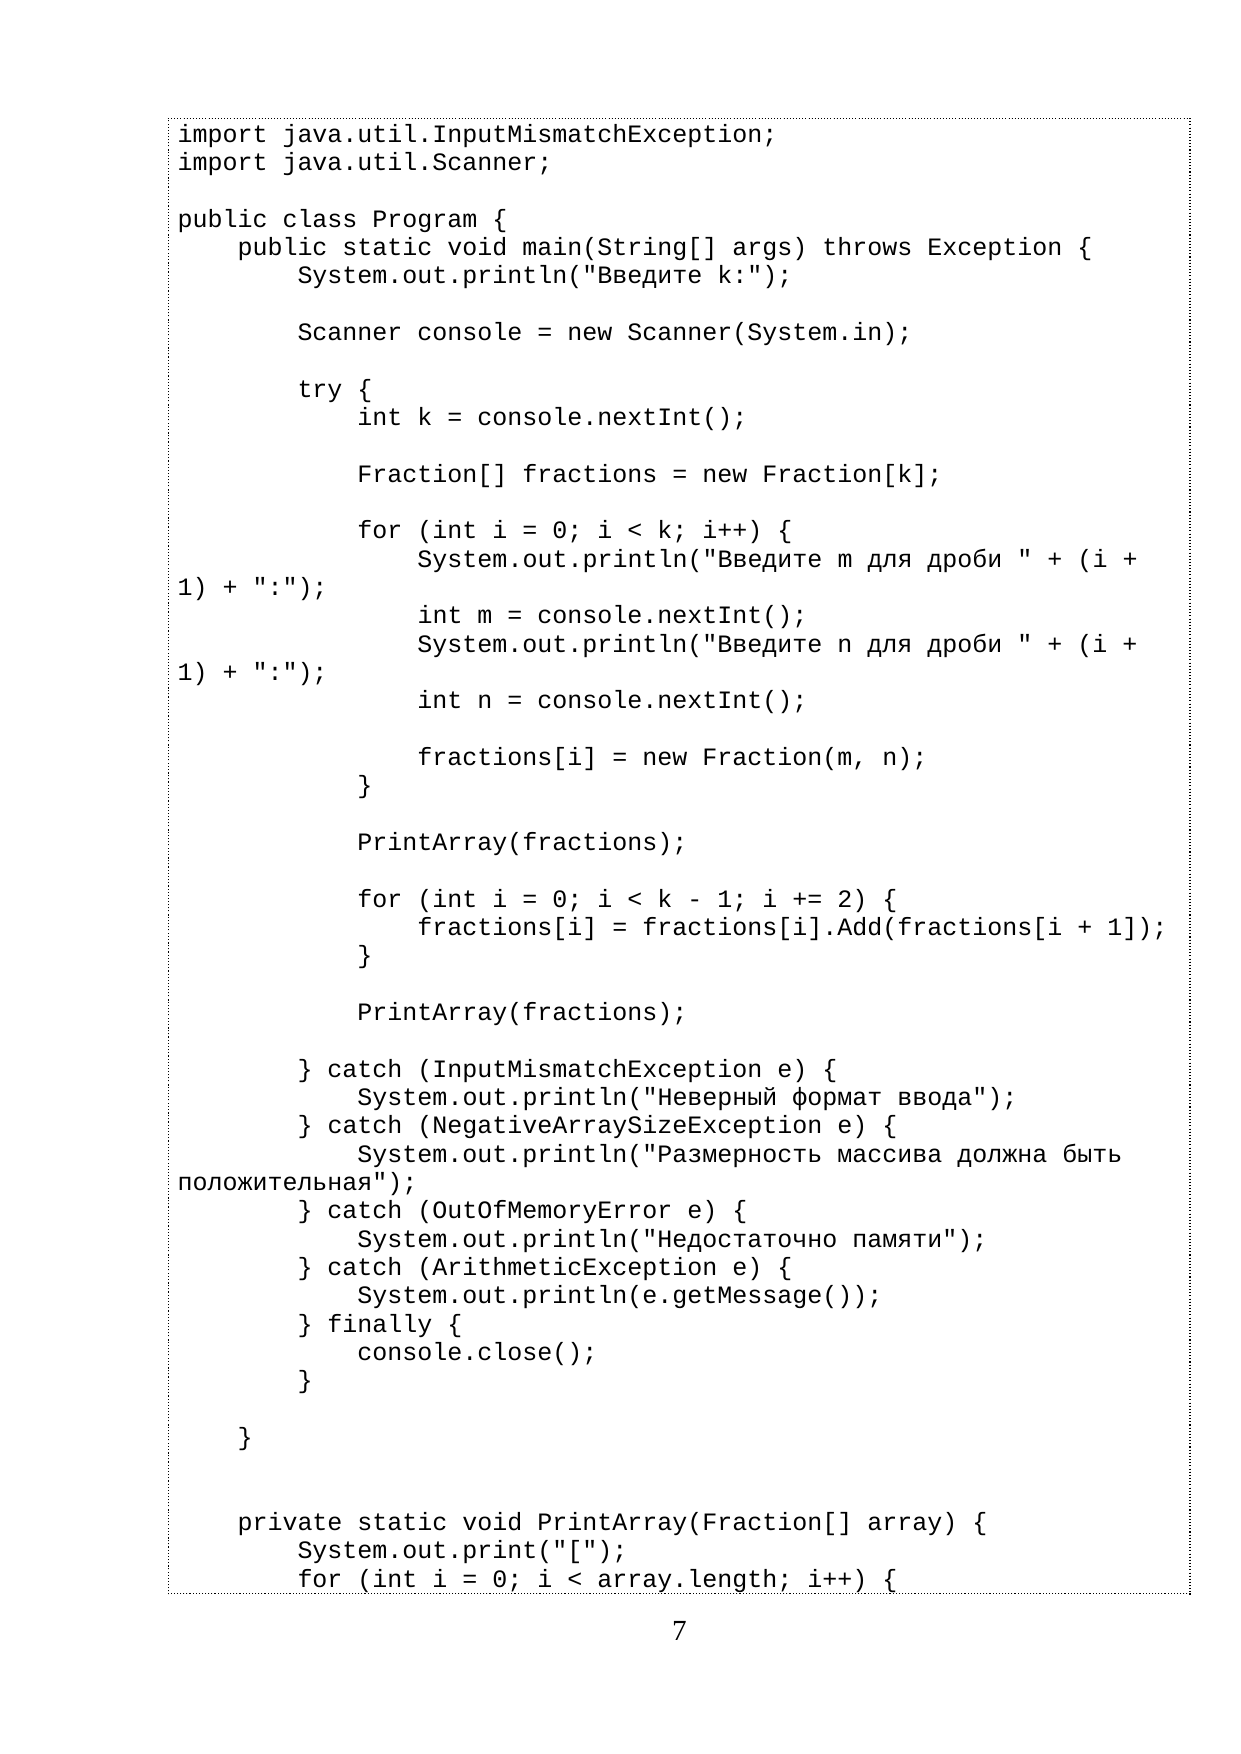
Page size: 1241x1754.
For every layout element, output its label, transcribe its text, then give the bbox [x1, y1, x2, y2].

text System.out.println("Введите n для дроби " + (i + 1) + ":"); [177, 631, 1181, 688]
text try { [177, 376, 1181, 404]
text PrintArray(fractions); [177, 999, 1181, 1028]
text } [177, 943, 1181, 971]
text } catch (InputMismatchException e) { [177, 1056, 1181, 1084]
text System.out.println("Недостаточно памяти"); [177, 1226, 1181, 1254]
text console.close(); [177, 1339, 1181, 1368]
text public static void main(String[] args) throws Exception { [177, 234, 1181, 263]
text PrintArray(fractions); [177, 829, 1181, 858]
text for (int i = 0; i < k - 1; i += 2) { [177, 886, 1181, 914]
text int k = console.nextInt(); [177, 404, 1181, 433]
text } [177, 1368, 1181, 1396]
text Scanner console = new Scanner(System.in); [177, 319, 1181, 348]
text System.out.print("["); [177, 1538, 1181, 1566]
text for (int i = 0; i < k; i++) { [177, 518, 1181, 546]
text int n = console.nextInt(); [177, 688, 1181, 716]
text } catch (OutOfMemoryError e) { [177, 1198, 1181, 1226]
text System.out.println("Введите m для дроби " + (i + 1) + ":"); [177, 546, 1181, 603]
text System.out.println(e.getMessage()); [177, 1283, 1181, 1311]
text System.out.println("Неверный формат ввода"); [177, 1084, 1181, 1113]
text fractions[i] = new Fraction(m, n); [177, 744, 1181, 773]
text } [177, 773, 1181, 801]
text fractions[i] = fractions[i].Add(fractions[i + 1]); [177, 914, 1181, 943]
text for (int i = 0; i < array.length; i++) { [177, 1566, 1181, 1594]
text import java.util.Scanner; [177, 149, 1181, 178]
text import java.util.InputMismatchException; [168, 118, 1191, 149]
text public class Program { [177, 206, 1181, 234]
text int m = console.nextInt(); [177, 603, 1181, 631]
text } catch (ArithmeticException e) { [177, 1254, 1181, 1283]
text Fraction[] fractions = new Fraction[k]; [177, 461, 1181, 489]
text } catch (NegativeArraySizeException e) { [177, 1113, 1181, 1141]
text System.out.println("Размерность массива должна быть положительная"); [177, 1141, 1181, 1198]
text } [177, 1424, 1181, 1453]
text } finally { [177, 1311, 1181, 1339]
text System.out.println("Введите k:"); [177, 263, 1181, 291]
text private static void PrintArray(Fraction[] array) { [177, 1509, 1181, 1538]
